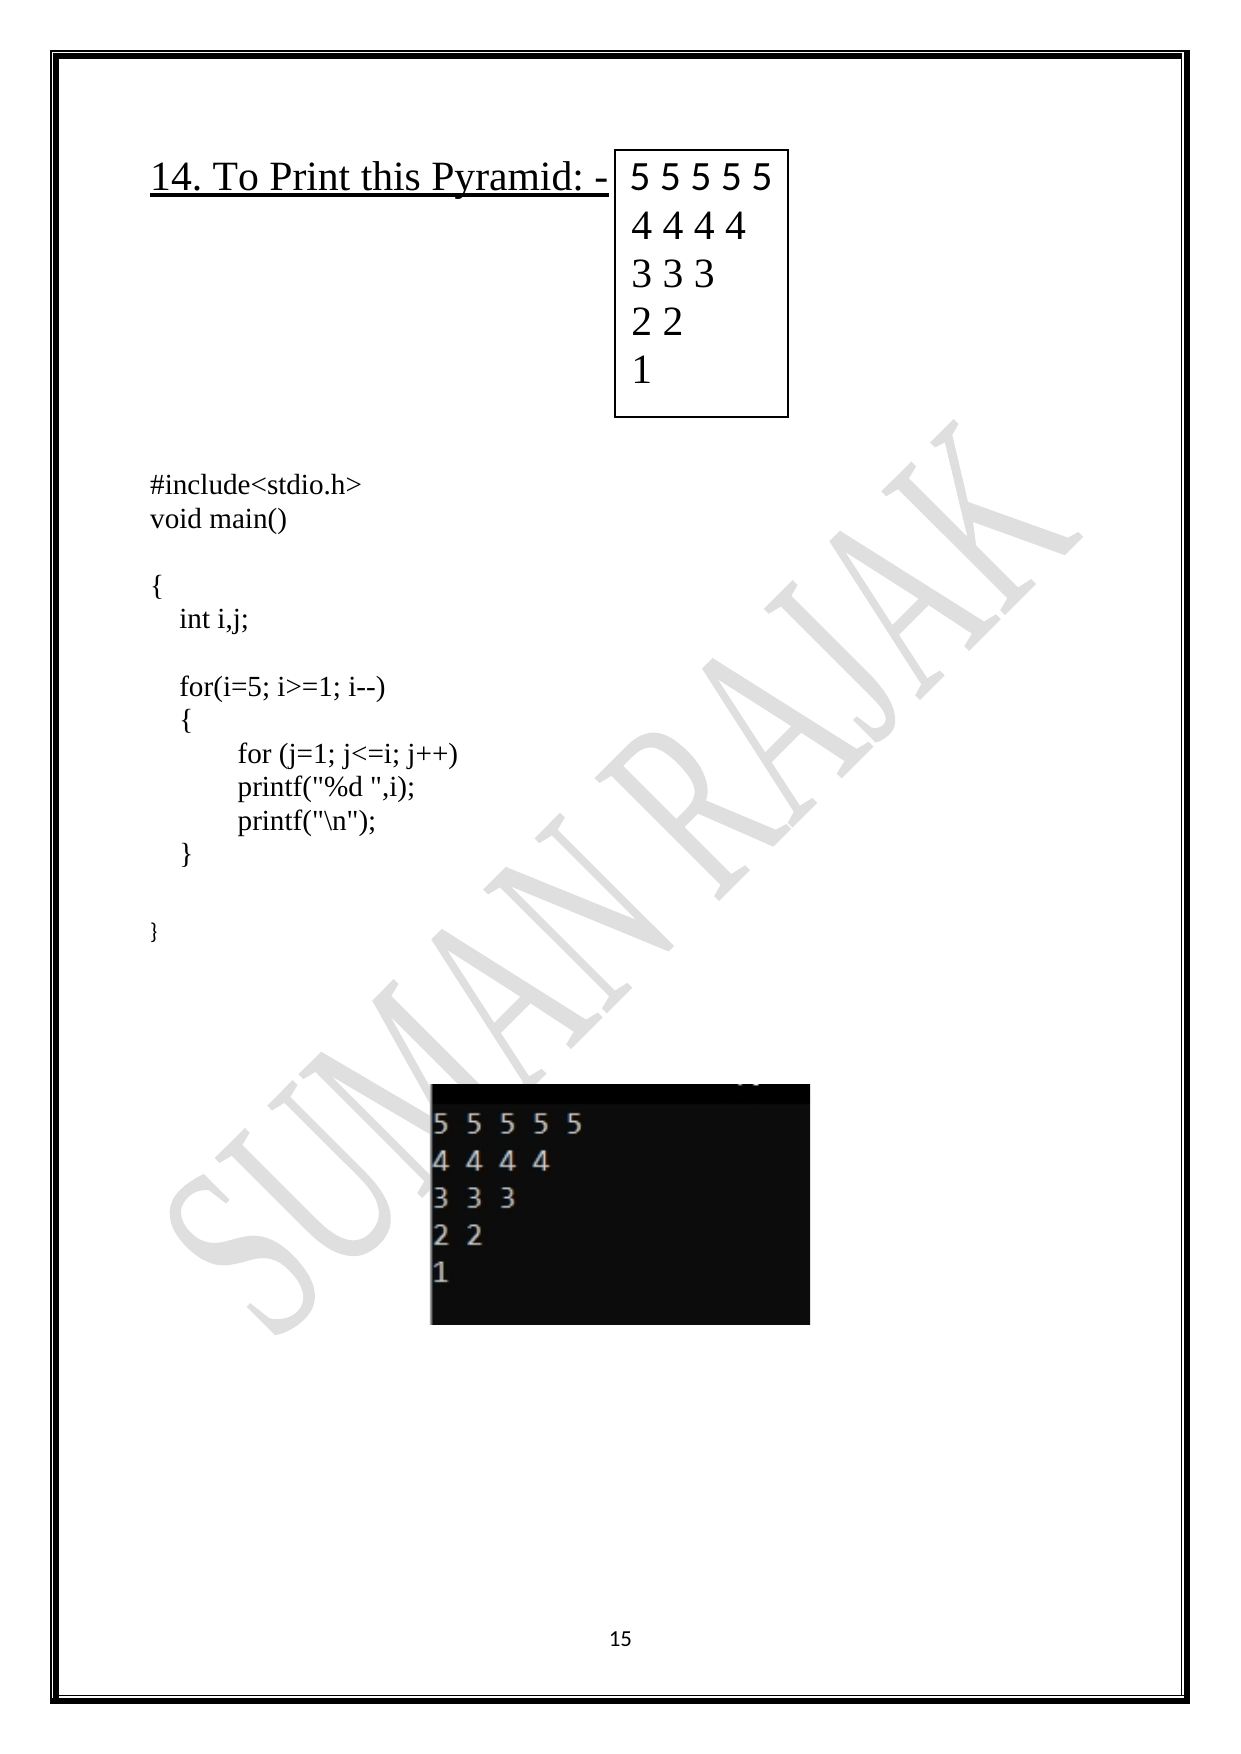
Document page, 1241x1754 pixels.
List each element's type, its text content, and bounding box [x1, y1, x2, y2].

text 1 [525, 344, 1090, 392]
text 3 3 3 [525, 249, 1090, 297]
text for (j=1; j<=i; j++) [150, 736, 1090, 769]
text void main() [150, 501, 1090, 534]
text { [150, 702, 1090, 736]
text 14. To Print this Pyramid: - 5 5 5 5 5 [150, 150, 1090, 201]
text 4 4 4 4 [600, 201, 1090, 249]
text 2 2 [600, 297, 1090, 344]
text } [150, 836, 1090, 870]
text for(i=5; i>=1; i--) [150, 669, 1090, 702]
text { [150, 568, 1090, 602]
text printf("%d ",i); [150, 769, 1090, 803]
text #include<stdio.h> [150, 467, 1090, 501]
text int i,j; [150, 602, 1090, 635]
text } [150, 917, 1090, 945]
picture [429, 1084, 811, 1325]
text printf("\n"); [150, 803, 1090, 836]
